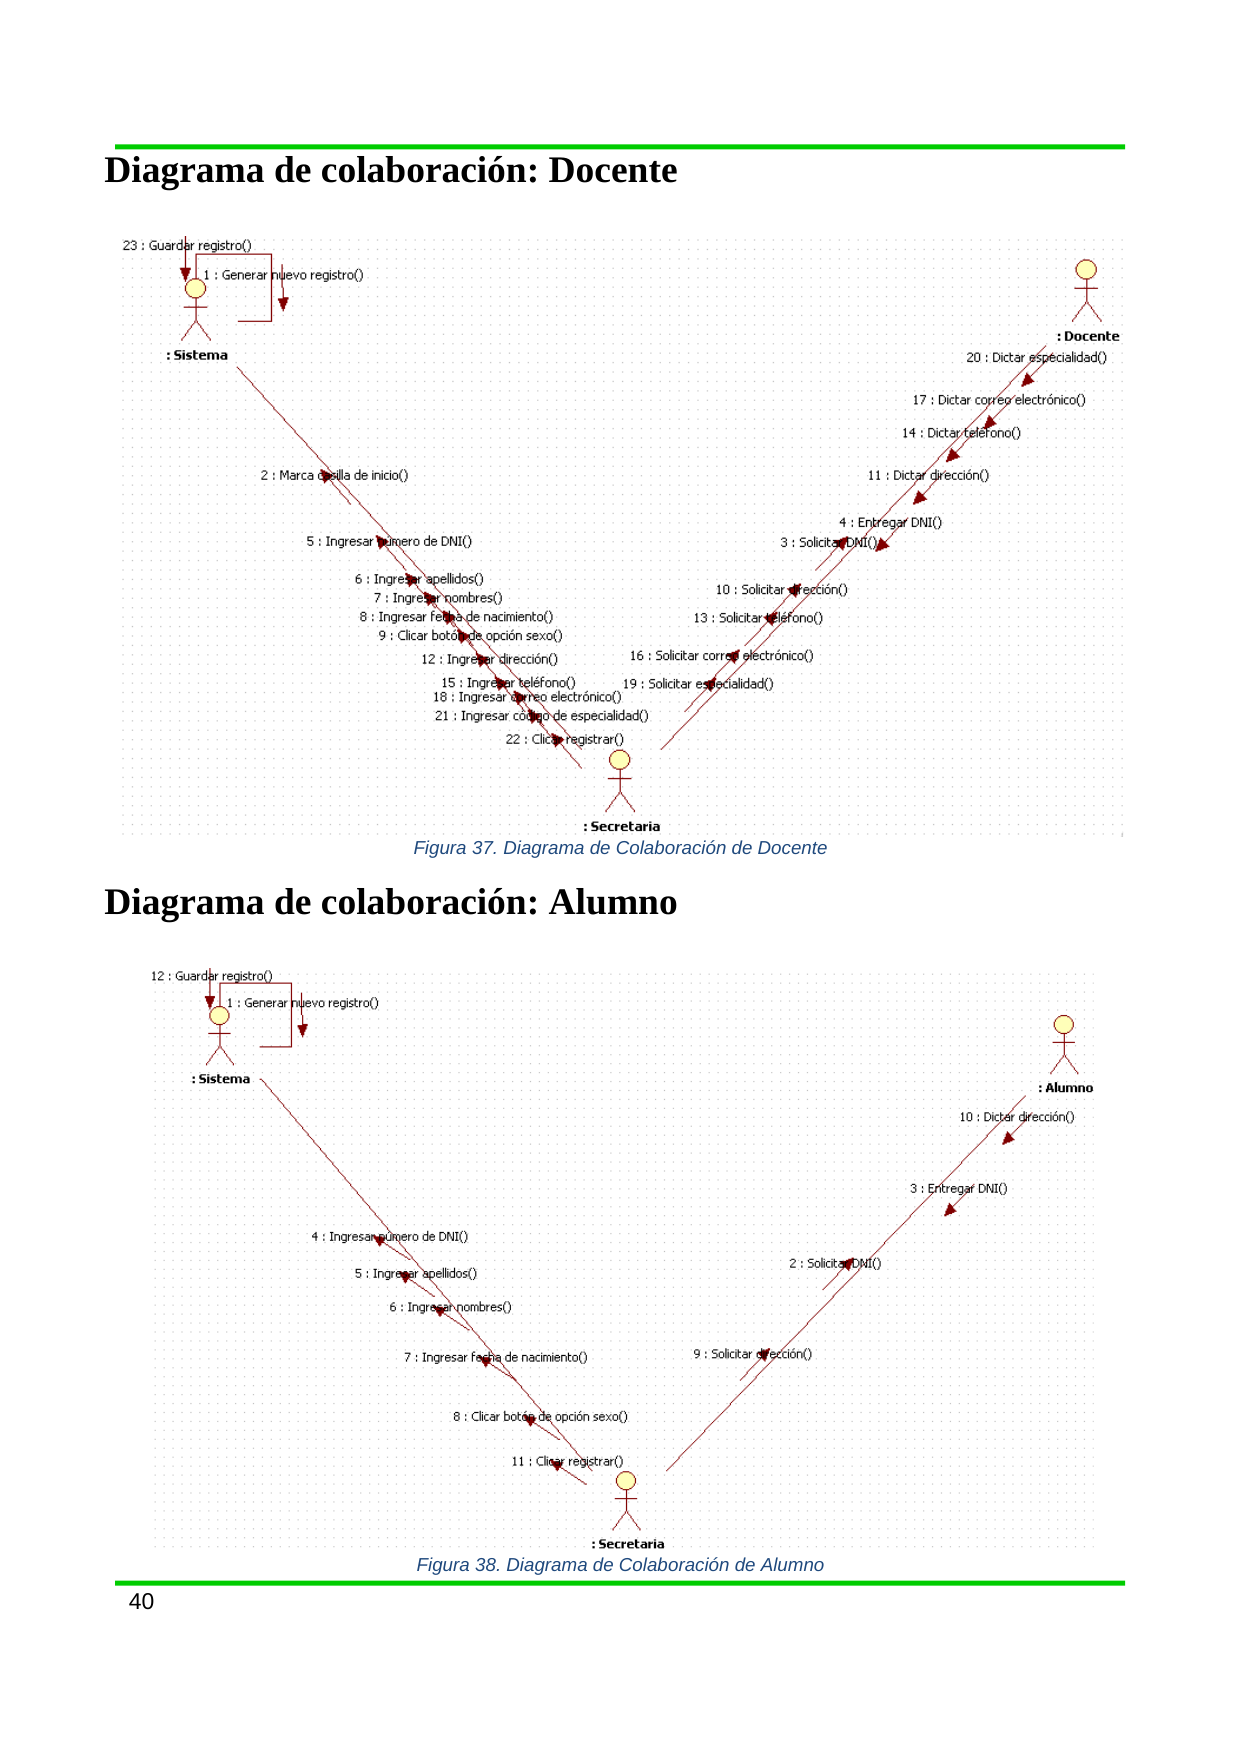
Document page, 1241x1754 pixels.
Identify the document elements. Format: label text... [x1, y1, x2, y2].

text Figura 38. Diagrama de Colaboración de Alumno [104, 1554, 1138, 1575]
text Diagrama de colaboración: Alumno [104, 879, 1138, 922]
text Figura 37. Diagrama de Colaboración de Docente [104, 837, 1138, 858]
picture [148, 968, 1094, 1554]
picture [119, 236, 1124, 837]
text Diagrama de colaboración: Docente [104, 148, 1138, 191]
